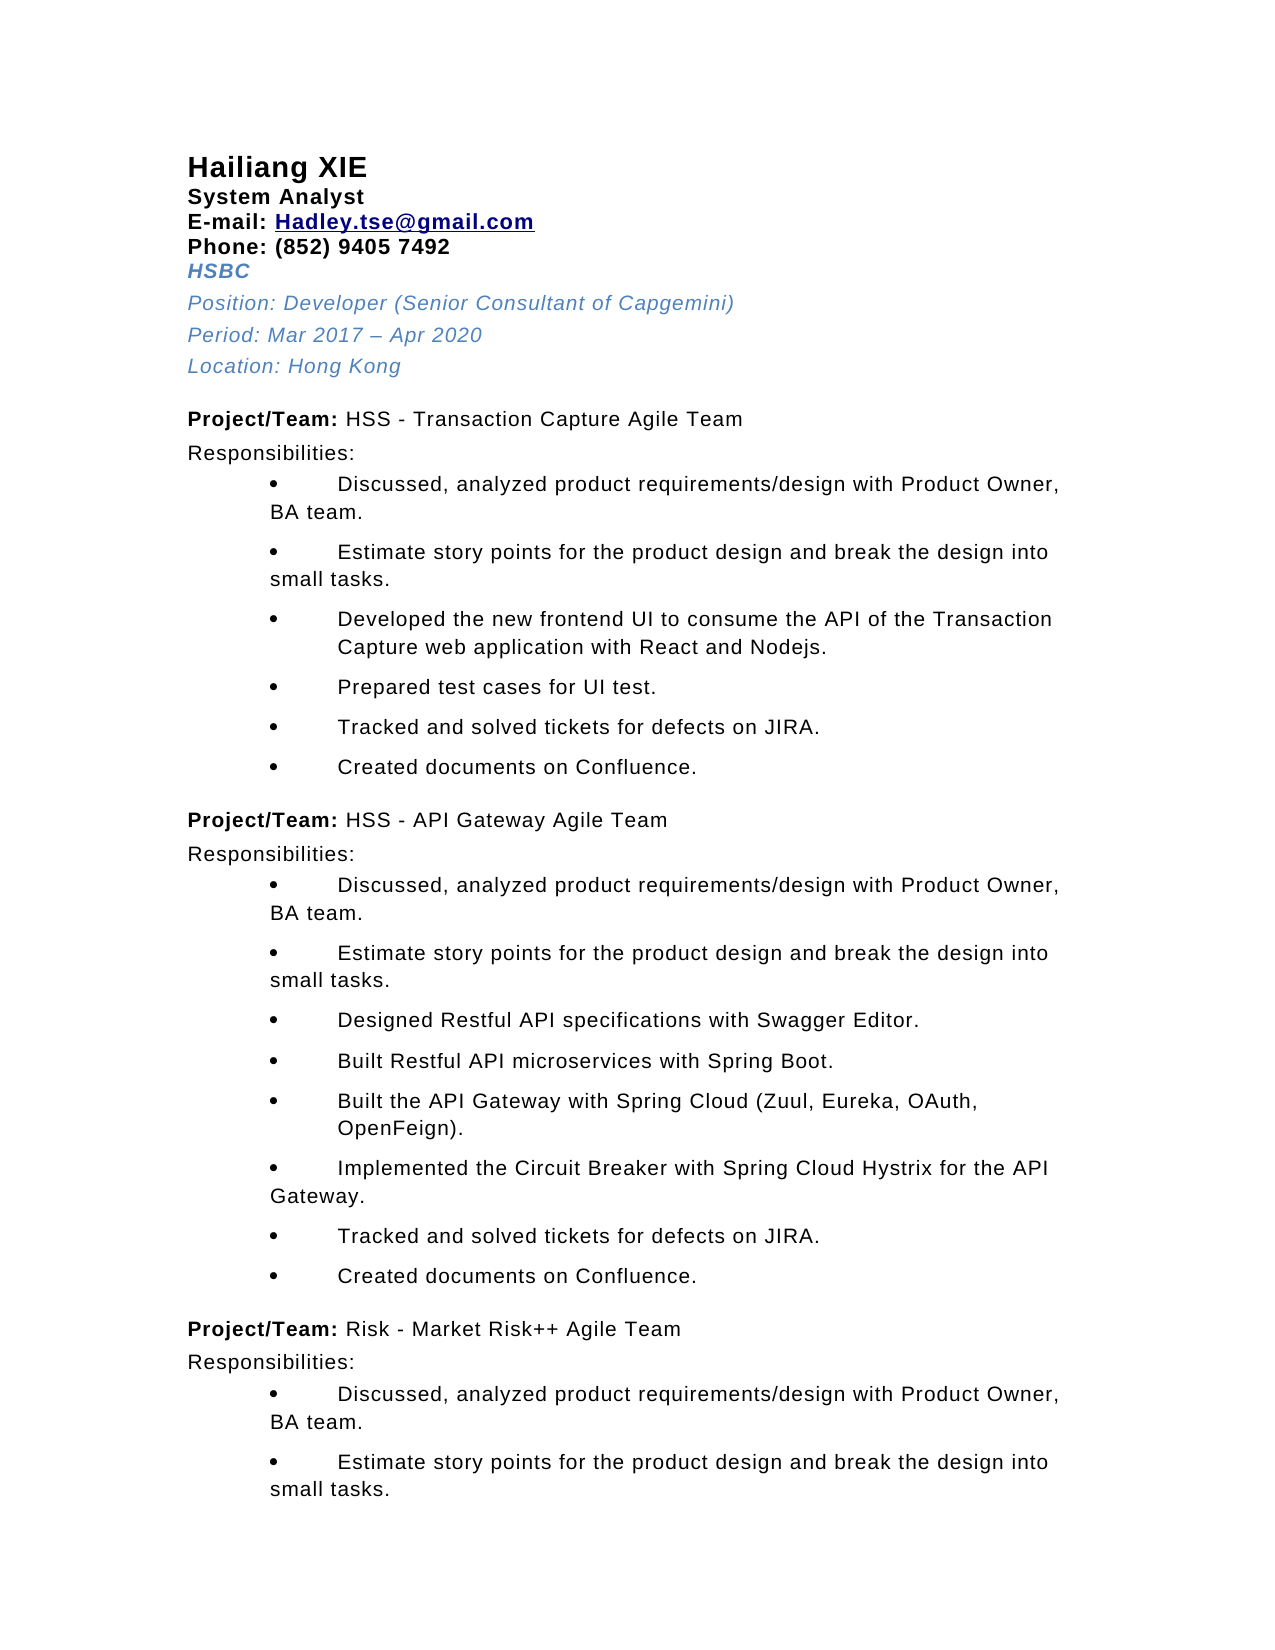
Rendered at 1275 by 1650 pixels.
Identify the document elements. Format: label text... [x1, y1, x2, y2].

list Tracked and solved tickets for defects on JIRA. [270, 715, 1087, 739]
list Built Restful API microservices with Spring Boot. [270, 1048, 1087, 1072]
list Discussed, analyzed product requirements/design with Product Owner, BA team. [270, 1382, 1087, 1433]
text Responsibilities: [187, 440, 1087, 464]
list Built the API Gateway with Spring Cloud (Zuul, Eureka, OAuth, OpenFeign). [270, 1088, 1087, 1140]
list Designed Restful API specifications with Swagger Editor. [270, 1008, 1087, 1032]
list Developed the new frontend UI to consume the API of the Transaction Capture web application with React and Nodejs. [270, 607, 1087, 659]
subtitle Project/Team: HSS - Transaction Capture Agile Team [187, 407, 1087, 431]
list Created documents on Confluence. [270, 755, 1087, 779]
list Created documents on Confluence. [270, 1264, 1087, 1288]
list Estimate story points for the product design and break the design into small tasks. [270, 1449, 1087, 1501]
subtitle Project/Team: HSS - API Gateway Agile Team [187, 808, 1087, 832]
text Position: Developer (Senior Consultant of Capgemini) [187, 291, 1087, 315]
text Period: Mar 2017 – Apr 2020 [187, 322, 1087, 346]
text Responsibilities: [187, 1350, 1087, 1374]
list Implemented the Circuit Breaker with Spring Cloud Hystrix for the API Gateway. [270, 1156, 1087, 1208]
list Estimate story points for the product design and break the design into small tasks. [270, 540, 1087, 591]
list Tracked and solved tickets for defects on JIRA. [270, 1224, 1087, 1248]
list Prepared test cases for UI test. [270, 675, 1087, 699]
list Discussed, analyzed product requirements/design with Product Owner, BA team. [270, 873, 1087, 925]
list Discussed, analyzed product requirements/design with Product Owner, BA team. [270, 472, 1087, 524]
subtitle HSBC [187, 259, 1087, 283]
subtitle Project/Team: Risk - Market Risk++ Agile Team [187, 1316, 1087, 1340]
list Estimate story points for the product design and break the design into small tasks. [270, 941, 1087, 992]
text Location: Hong Kong [187, 354, 1087, 378]
text Responsibilities: [187, 841, 1087, 865]
